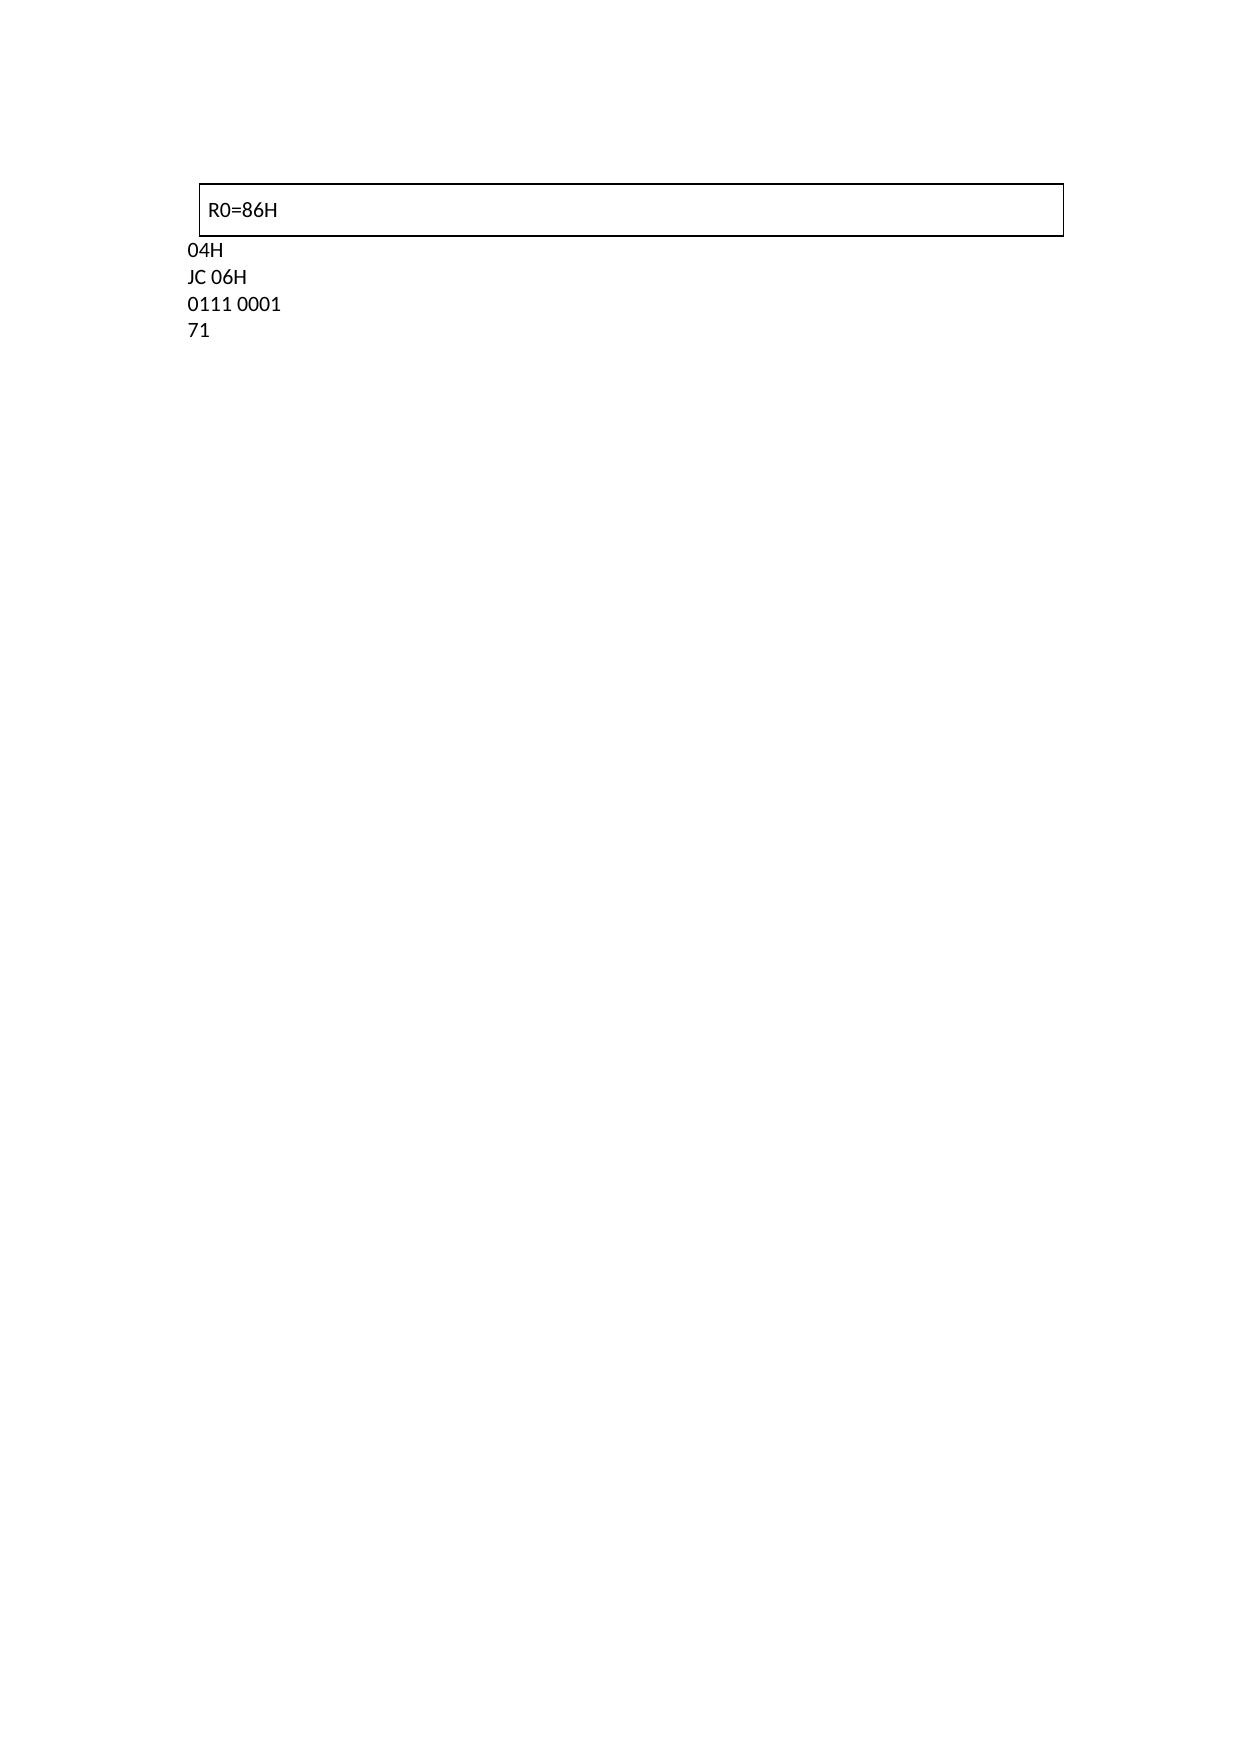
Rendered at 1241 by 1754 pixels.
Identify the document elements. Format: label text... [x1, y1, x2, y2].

table_cell R0=86H [200, 185, 1063, 235]
